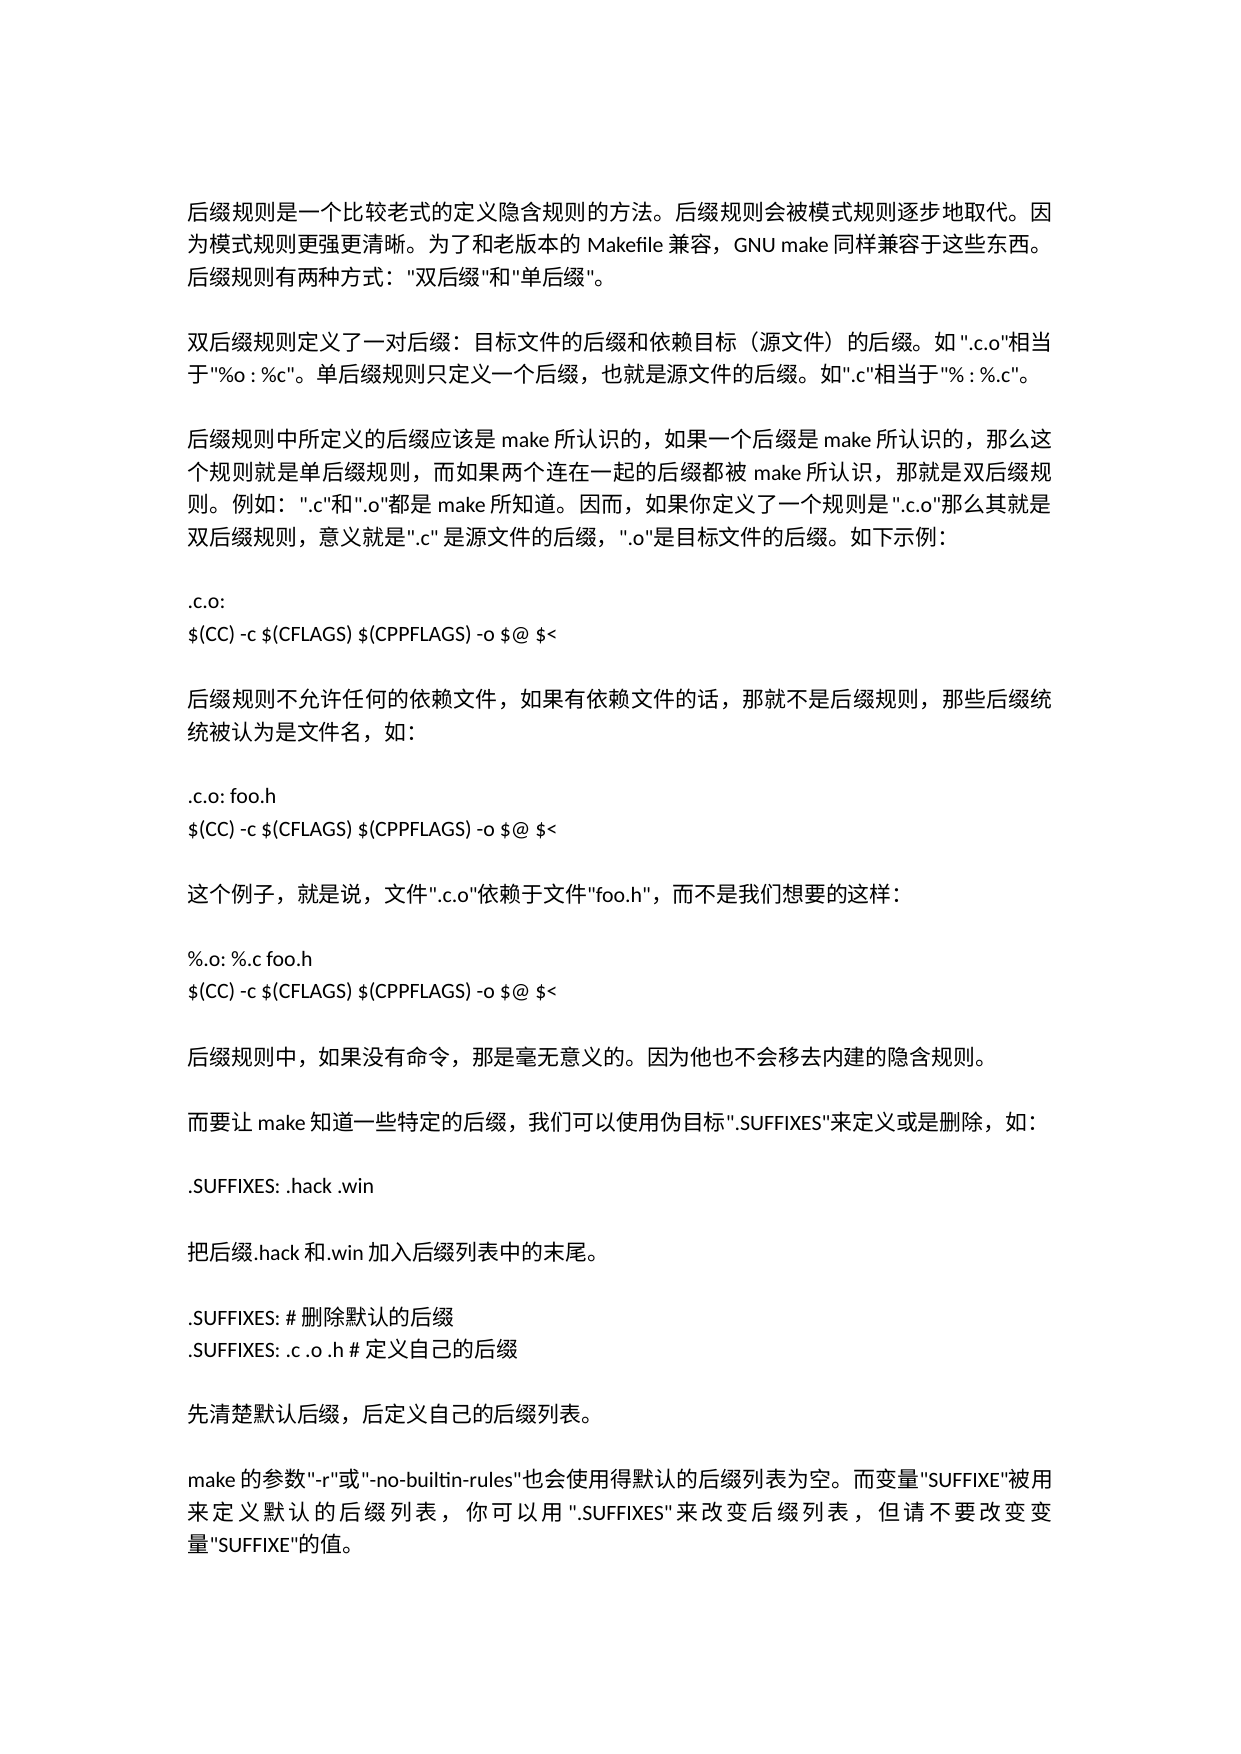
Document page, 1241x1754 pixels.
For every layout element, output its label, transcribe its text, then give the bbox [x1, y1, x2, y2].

text 后缀规则不允许任何的依赖文件，如果有依赖文件的话，那就不是后缀规则，那些后缀统统被认为是文件名，如： [187, 682, 1053, 747]
text 先清楚默认后缀，后定义自己的后缀列表。 [187, 1397, 1053, 1429]
text $(CC) -c $(CFLAGS) $(CPPFLAGS) -o $@ $< [187, 974, 1053, 1007]
text 双后缀规则定义了一对后缀：目标文件的后缀和依赖目标（源文件）的后缀。如".c.o"相当于"%o : %c"。单后缀规则只定义一个后缀，也就是源文件的后缀。如".c"相当于"% : %.c"。 [187, 324, 1053, 389]
text 这个例子，就是说，文件".c.o"依赖于文件"foo.h"，而不是我们想要的这样： [187, 877, 1053, 909]
text $(CC) -c $(CFLAGS) $(CPPFLAGS) -o $@ $< [187, 617, 1053, 649]
text make的参数"-r"或"-no-builtin-rules"也会使用得默认的后缀列表为空。而变量"SUFFIXE"被用来定义默认的后缀列表，你可以用".SUFFIXES"来改变后缀列表，但请不要改变变量"SUFFIXE"的值。 [187, 1462, 1053, 1559]
text .c.o: foo.h [187, 779, 1053, 812]
text %.o: %.c foo.h [187, 942, 1053, 974]
text .SUFFIXES: .hack .win [187, 1169, 1053, 1202]
text $(CC) -c $(CFLAGS) $(CPPFLAGS) -o $@ $< [187, 812, 1053, 844]
text 把后缀.hack和.win加入后缀列表中的末尾。 [187, 1234, 1053, 1267]
text .SUFFIXES: .c .o .h # 定义自己的后缀 [187, 1332, 1053, 1364]
text 后缀规则中所定义的后缀应该是make所认识的，如果一个后缀是make所认识的，那么这个规则就是单后缀规则，而如果两个连在一起的后缀都被make所认识，那就是双后缀规则。例如：".c"和".o"都是make所知道。因而，如果你定义了一个规则是".c.o"那么其就是双后缀规则，意义就是".c" 是源文件的后缀，".o"是目标文件的后缀。如下示例： [187, 422, 1053, 552]
text 后缀规则是一个比较老式的定义隐含规则的方法。后缀规则会被模式规则逐步地取代。因为模式规则更强更清晰。为了和老版本的Makefile兼容，GNU make同样兼容于这些东西。后缀规则有两种方式："双后缀"和"单后缀"。 [187, 194, 1053, 292]
text 而要让make知道一些特定的后缀，我们可以使用伪目标".SUFFIXES"来定义或是删除，如： [187, 1104, 1053, 1137]
text .c.o: [187, 584, 1053, 617]
text .SUFFIXES: # 删除默认的后缀 [187, 1299, 1053, 1332]
text 后缀规则中，如果没有命令，那是毫无意义的。因为他也不会移去内建的隐含规则。 [187, 1039, 1053, 1072]
